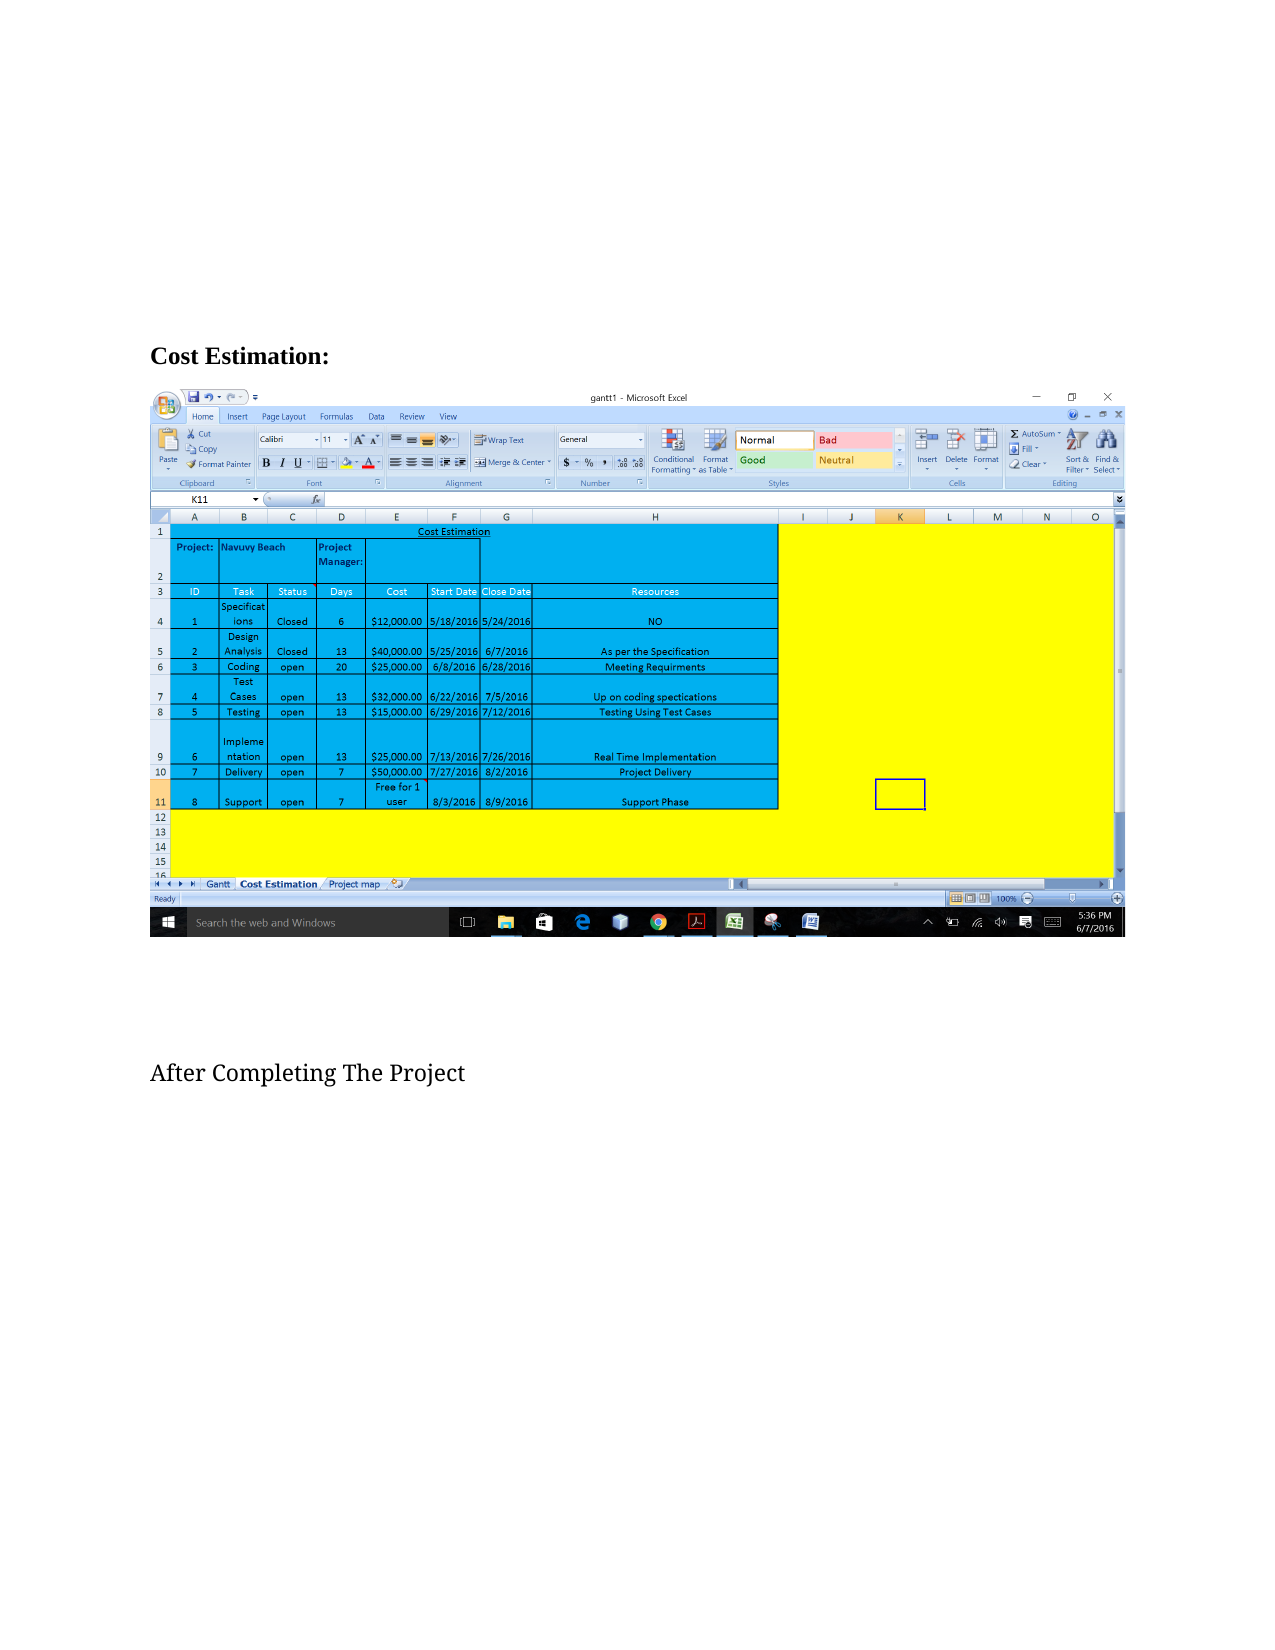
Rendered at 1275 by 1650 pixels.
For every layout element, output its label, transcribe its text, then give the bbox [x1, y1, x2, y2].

picture [150, 388, 1125, 937]
text Cost Estimation: [150, 341, 1125, 369]
text After Completing The Project [150, 1057, 1125, 1088]
